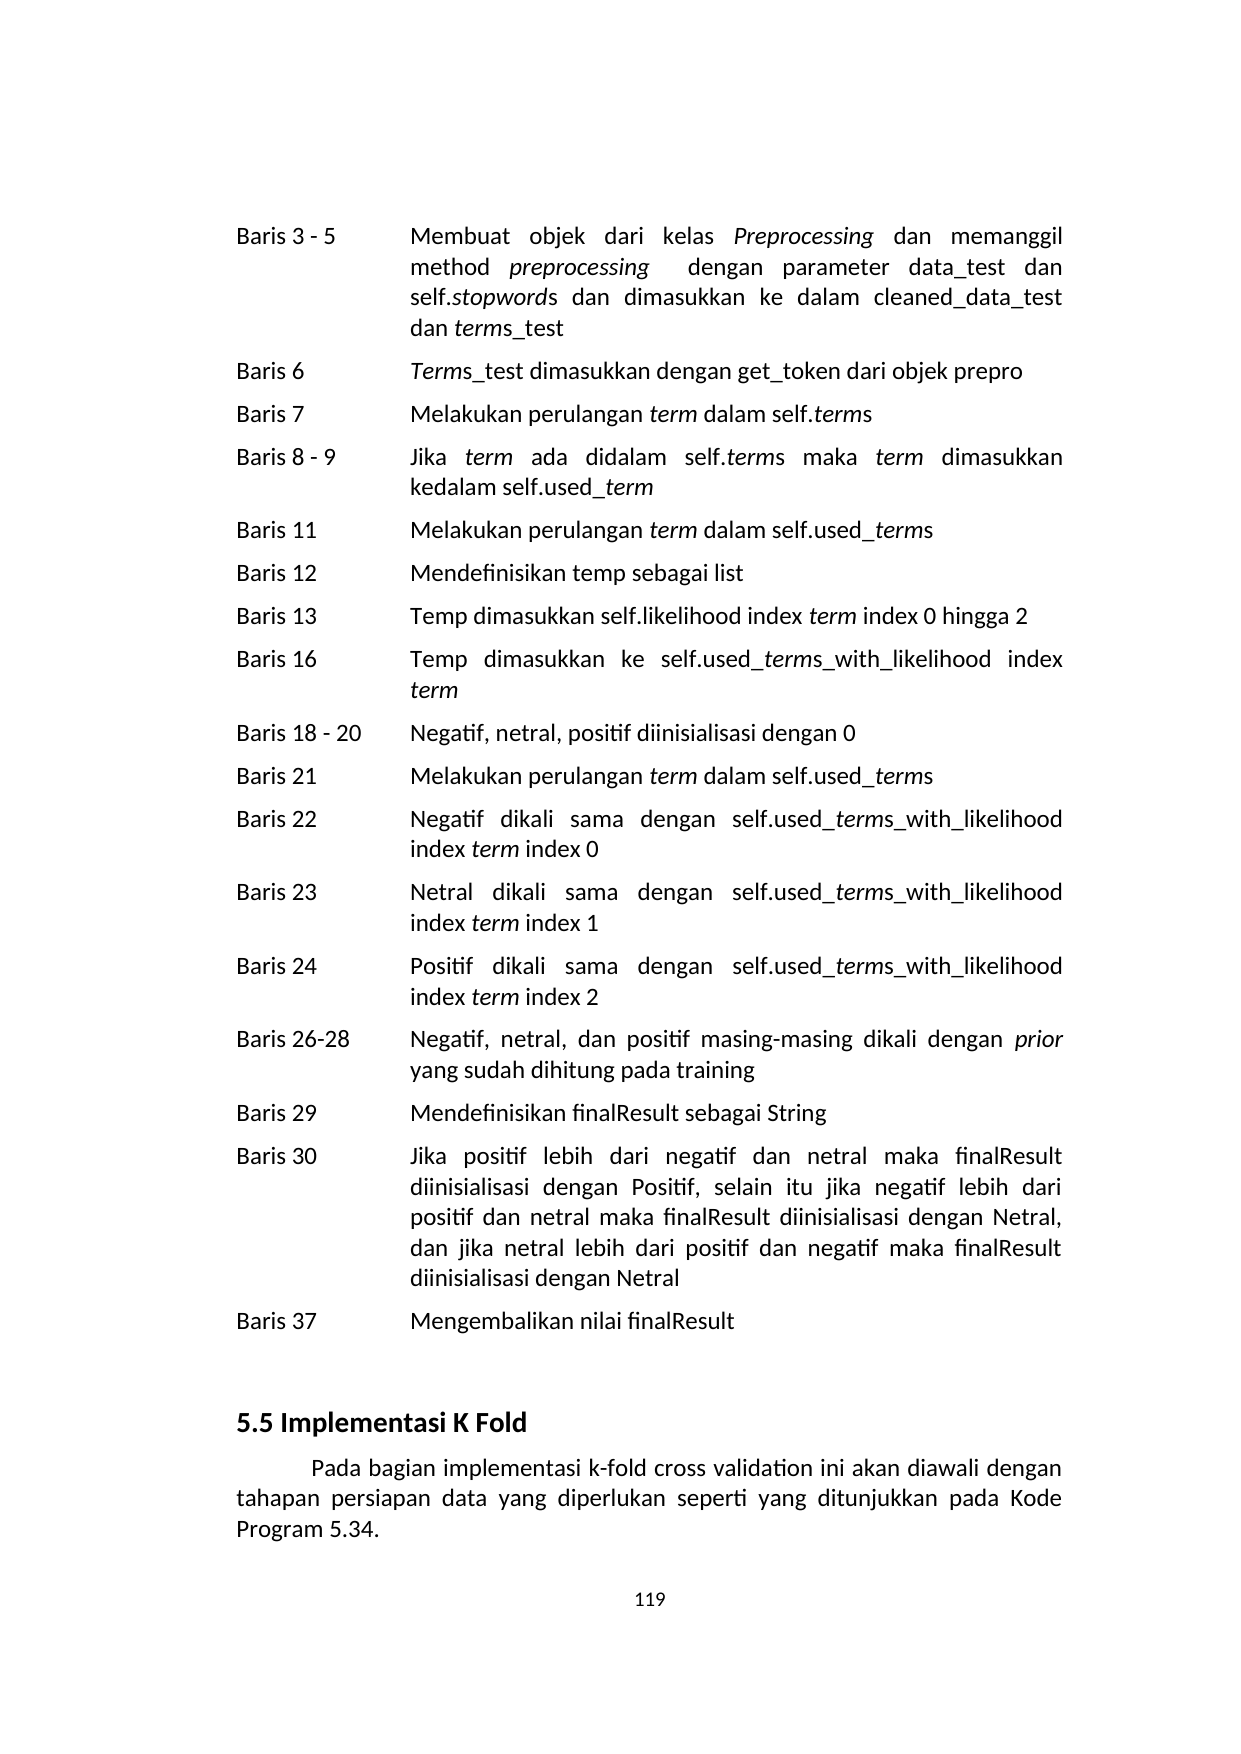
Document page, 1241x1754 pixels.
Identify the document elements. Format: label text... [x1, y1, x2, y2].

subtitle Implementasi K Fold [236, 1404, 1063, 1439]
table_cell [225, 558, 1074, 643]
text Pada bagian implementasi k-fold cross validation ini akan diawali dengan tahapan persiapan data yang diperlukan seperti yang ditunjukkan pada Kode Program 5.34. [236, 1452, 1063, 1543]
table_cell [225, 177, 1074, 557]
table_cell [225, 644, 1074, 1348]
